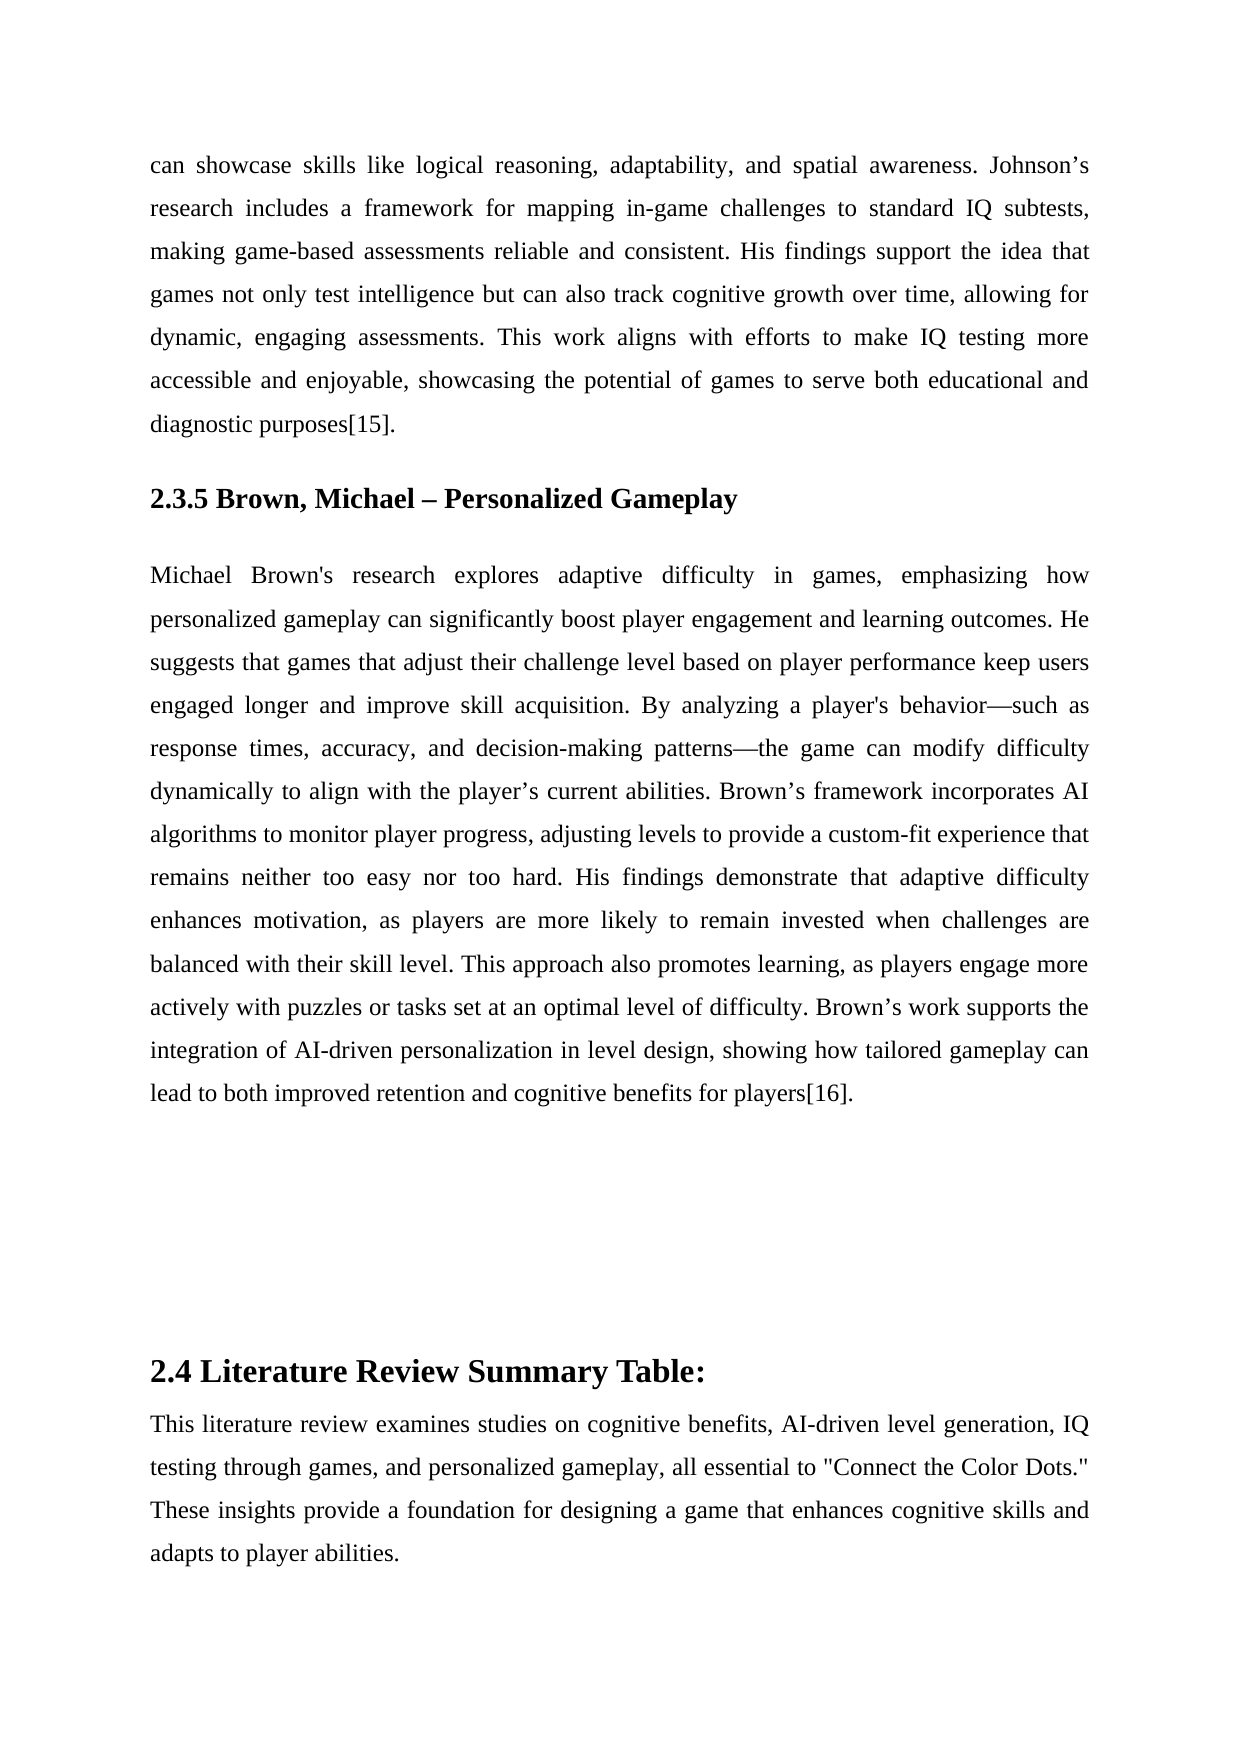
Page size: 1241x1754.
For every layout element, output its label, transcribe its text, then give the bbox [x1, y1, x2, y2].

text 2.4 Literature Review Summary Table: [150, 1352, 1090, 1390]
text This literature review examines studies on cognitive benefits, AI-driven level generation, IQ testing through games, and personalized gameplay, all essential to "Connect the Color Dots." These insights provide a foundation for designing a game that enhances cognitive skills and adapts to player abilities. [150, 1409, 1090, 1567]
text 2.3.5 Brown, Michael – Personalized Gameplay [150, 481, 1090, 514]
text Michael Brown's research explores adaptive difficulty in games, emphasizing how personalized gameplay can significantly boost player engagement and learning outcomes. He suggests that games that adjust their challenge level based on player performance keep users engaged longer and improve skill acquisition. By analyzing a player's behavior—such as response times, accuracy, and decision-making patterns—the game can modify difficulty dynamically to align with the player’s current abilities. Brown’s framework incorporates AI algorithms to monitor player progress, adjusting levels to provide a custom-fit experience that remains neither too easy nor too hard. His findings demonstrate that adaptive difficulty enhances motivation, as players are more likely to remain invested when challenges are balanced with their skill level. This approach also promotes learning, as players engage more actively with puzzles or tasks set at an optimal level of difficulty. Brown’s work supports the integration of AI-driven personalization in level design, showing how tailored gameplay can lead to both improved retention and cognitive benefits for players[16]. [150, 561, 1090, 1107]
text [150, 150, 1090, 437]
